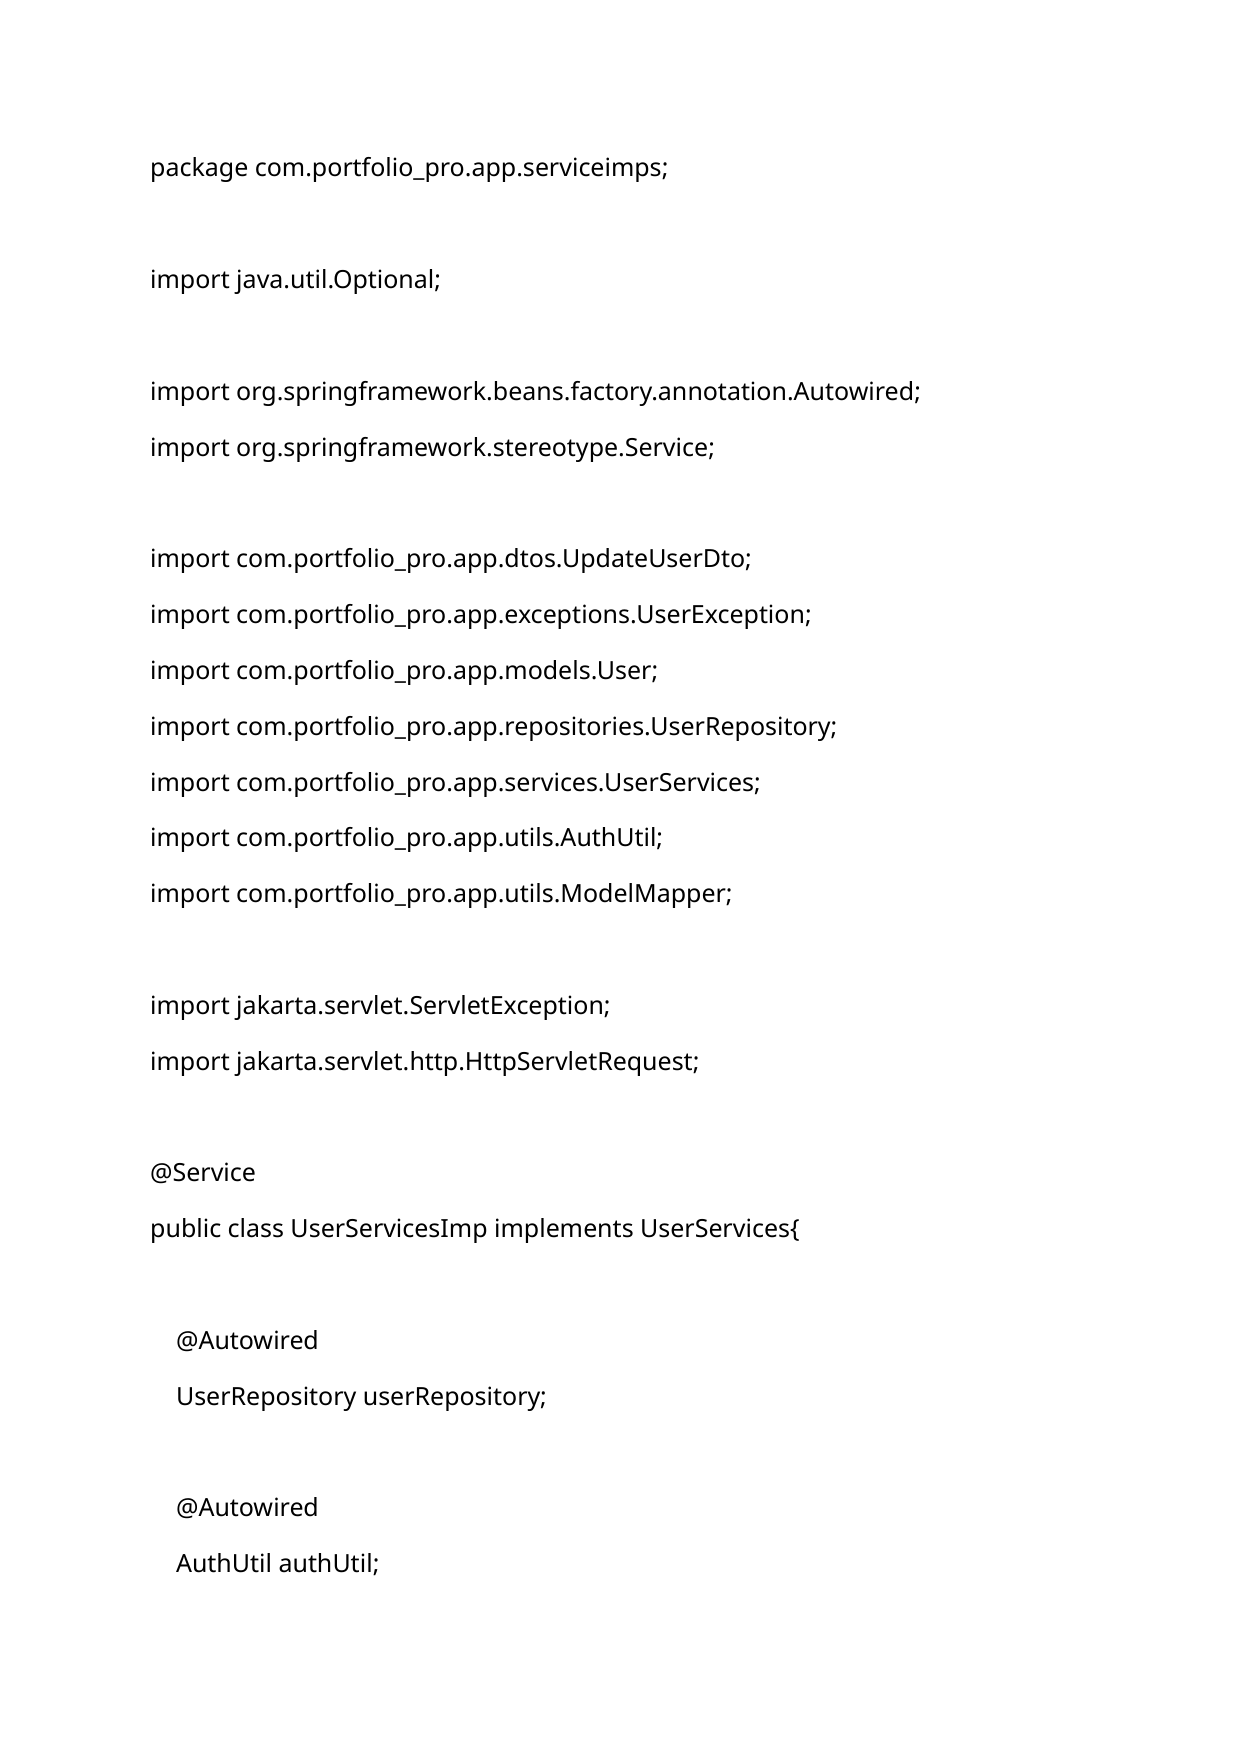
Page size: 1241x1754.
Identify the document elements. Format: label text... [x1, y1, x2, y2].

text import jakarta.servlet.http.HttpServletRequest; [150, 1043, 1090, 1077]
text package com.portfolio_pro.app.serviceimps; [150, 150, 1090, 184]
text import com.portfolio_pro.app.models.User; [150, 652, 1090, 687]
text import com.portfolio_pro.app.services.UserServices; [150, 764, 1090, 798]
text @Autowired [150, 1322, 1090, 1357]
text UserRepository userRepository; [150, 1378, 1090, 1412]
text import com.portfolio_pro.app.utils.AuthUtil; [150, 820, 1090, 854]
text import jakarta.servlet.ServletException; [150, 987, 1090, 1022]
text @Autowired [150, 1490, 1090, 1524]
text import com.portfolio_pro.app.dtos.UpdateUserDto; [150, 541, 1090, 575]
text public class UserServicesImp implements UserServices{ [150, 1211, 1090, 1245]
text import org.springframework.stereotype.Service; [150, 429, 1090, 463]
text import com.portfolio_pro.app.repositories.UserRepository; [150, 708, 1090, 742]
text @Service [150, 1155, 1090, 1189]
text import java.util.Optional; [150, 262, 1090, 296]
text import com.portfolio_pro.app.exceptions.UserException; [150, 597, 1090, 631]
text import com.portfolio_pro.app.utils.ModelMapper; [150, 876, 1090, 910]
text import org.springframework.beans.factory.annotation.Autowired; [150, 373, 1090, 407]
text AuthUtil authUtil; [150, 1546, 1090, 1580]
